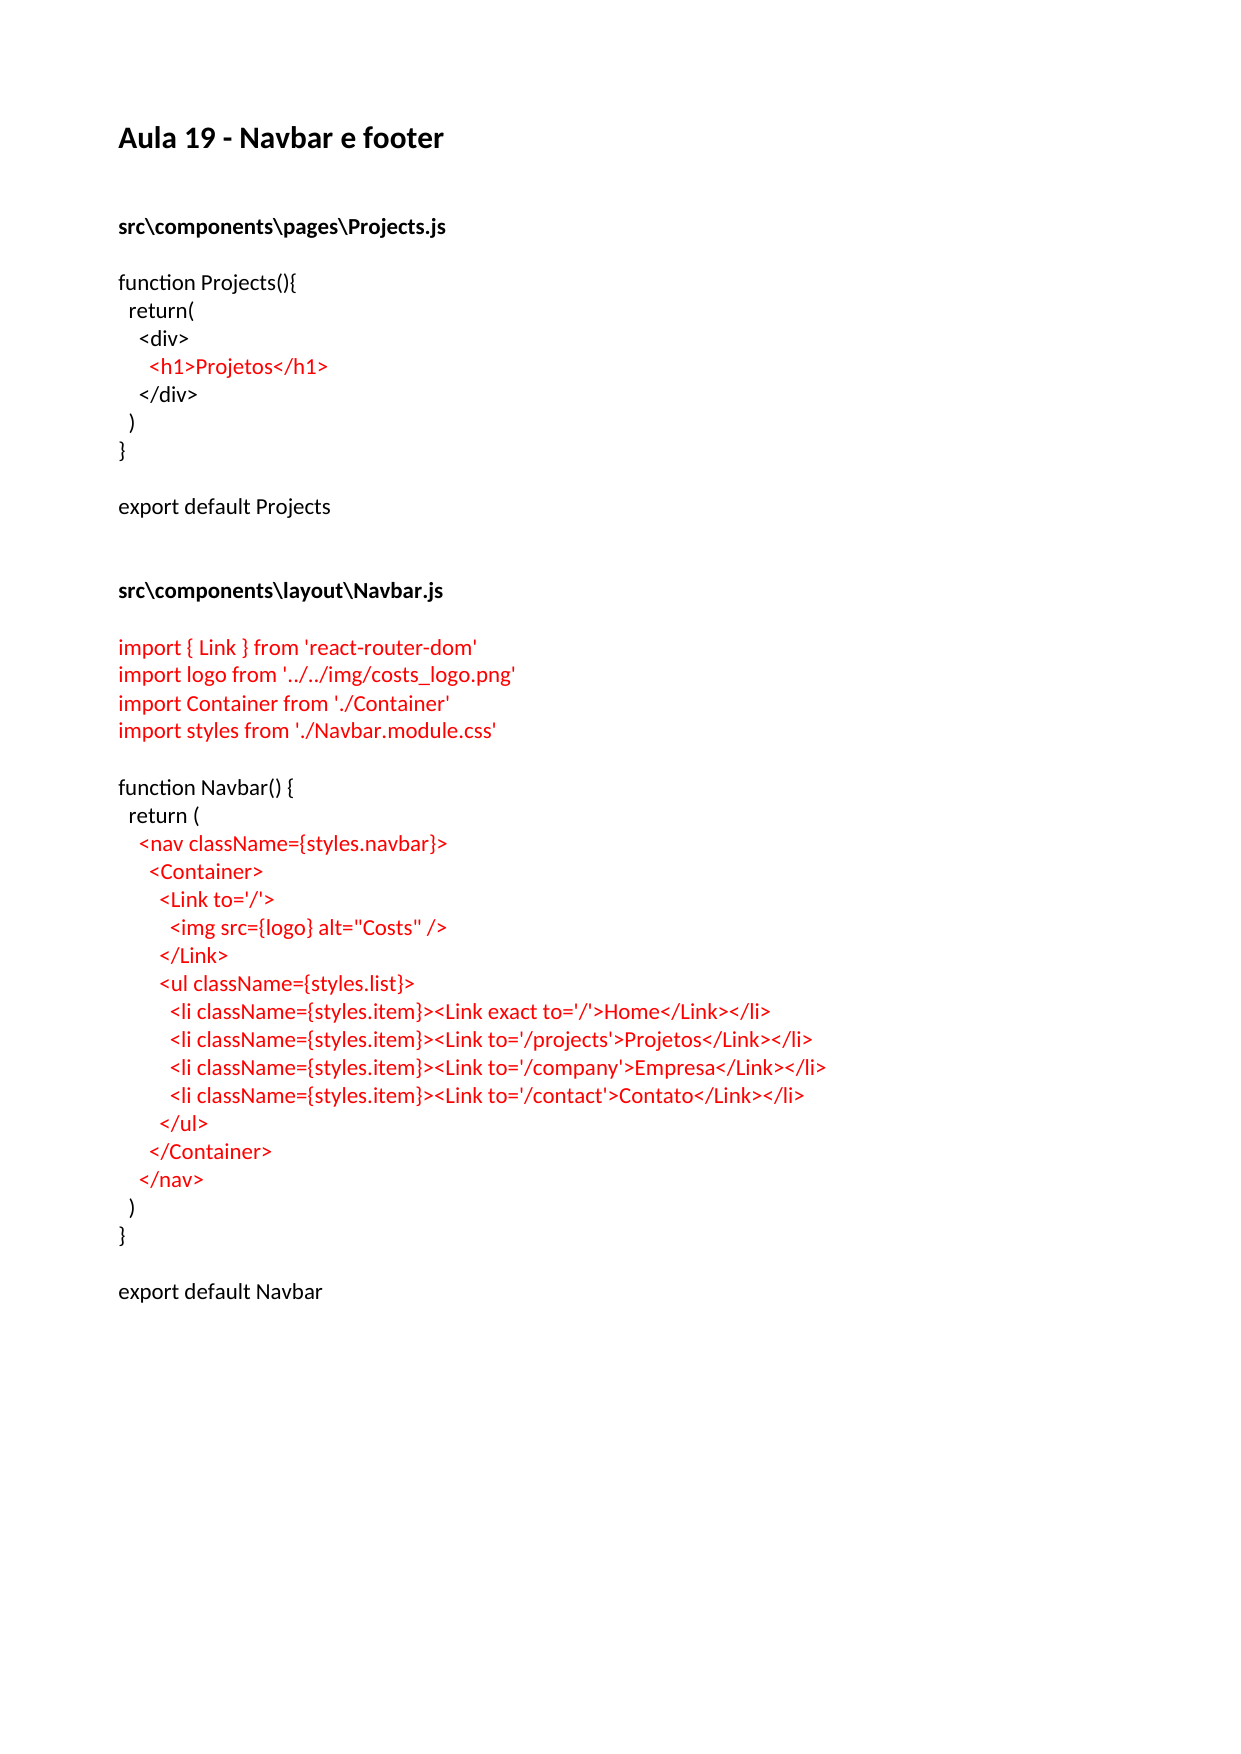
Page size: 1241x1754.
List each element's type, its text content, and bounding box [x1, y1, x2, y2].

subtitle Aula 19 - Navbar e footer [118, 118, 1122, 156]
text </ul> [118, 1109, 1122, 1137]
text <li className={styles.item}><Link exact to='/'>Home</Link></li> [118, 997, 1122, 1025]
text </Container> [118, 1137, 1122, 1165]
text <div> [118, 324, 1122, 352]
text import logo from '../../img/costs_logo.png' [118, 661, 1122, 689]
text import styles from './Navbar.module.css' [118, 717, 1122, 745]
text function Projects(){ [118, 268, 1122, 296]
text function Navbar() { [118, 773, 1122, 801]
text export default Projects [118, 492, 1122, 521]
text <img src={logo} alt="Costs" /> [118, 913, 1122, 941]
text </nav> [118, 1165, 1122, 1193]
text <li className={styles.item}><Link to='/company'>Empresa</Link></li> [118, 1053, 1122, 1081]
text <Link to='/'> [118, 885, 1122, 913]
text return( [118, 296, 1122, 324]
text <li className={styles.item}><Link to='/contact'>Contato</Link></li> [118, 1081, 1122, 1109]
text return ( [118, 801, 1122, 829]
text ) [118, 1193, 1122, 1221]
text <Container> [118, 857, 1122, 885]
text </div> [118, 380, 1122, 408]
text <li className={styles.item}><Link to='/projects'>Projetos</Link></li> [118, 1025, 1122, 1053]
text <ul className={styles.list}> [118, 969, 1122, 997]
text </Link> [118, 941, 1122, 969]
text src\components\pages\Projects.js [118, 212, 1122, 240]
text <h1>Projetos</h1> [118, 352, 1122, 380]
text <nav className={styles.navbar}> [118, 829, 1122, 857]
text import { Link } from 'react-router-dom' [118, 633, 1122, 661]
text import Container from './Container' [118, 689, 1122, 717]
text export default Navbar [118, 1277, 1122, 1305]
text } [118, 436, 1122, 464]
text ) [118, 408, 1122, 436]
text src\components\layout\Navbar.js [118, 577, 1122, 604]
text } [118, 1221, 1122, 1249]
